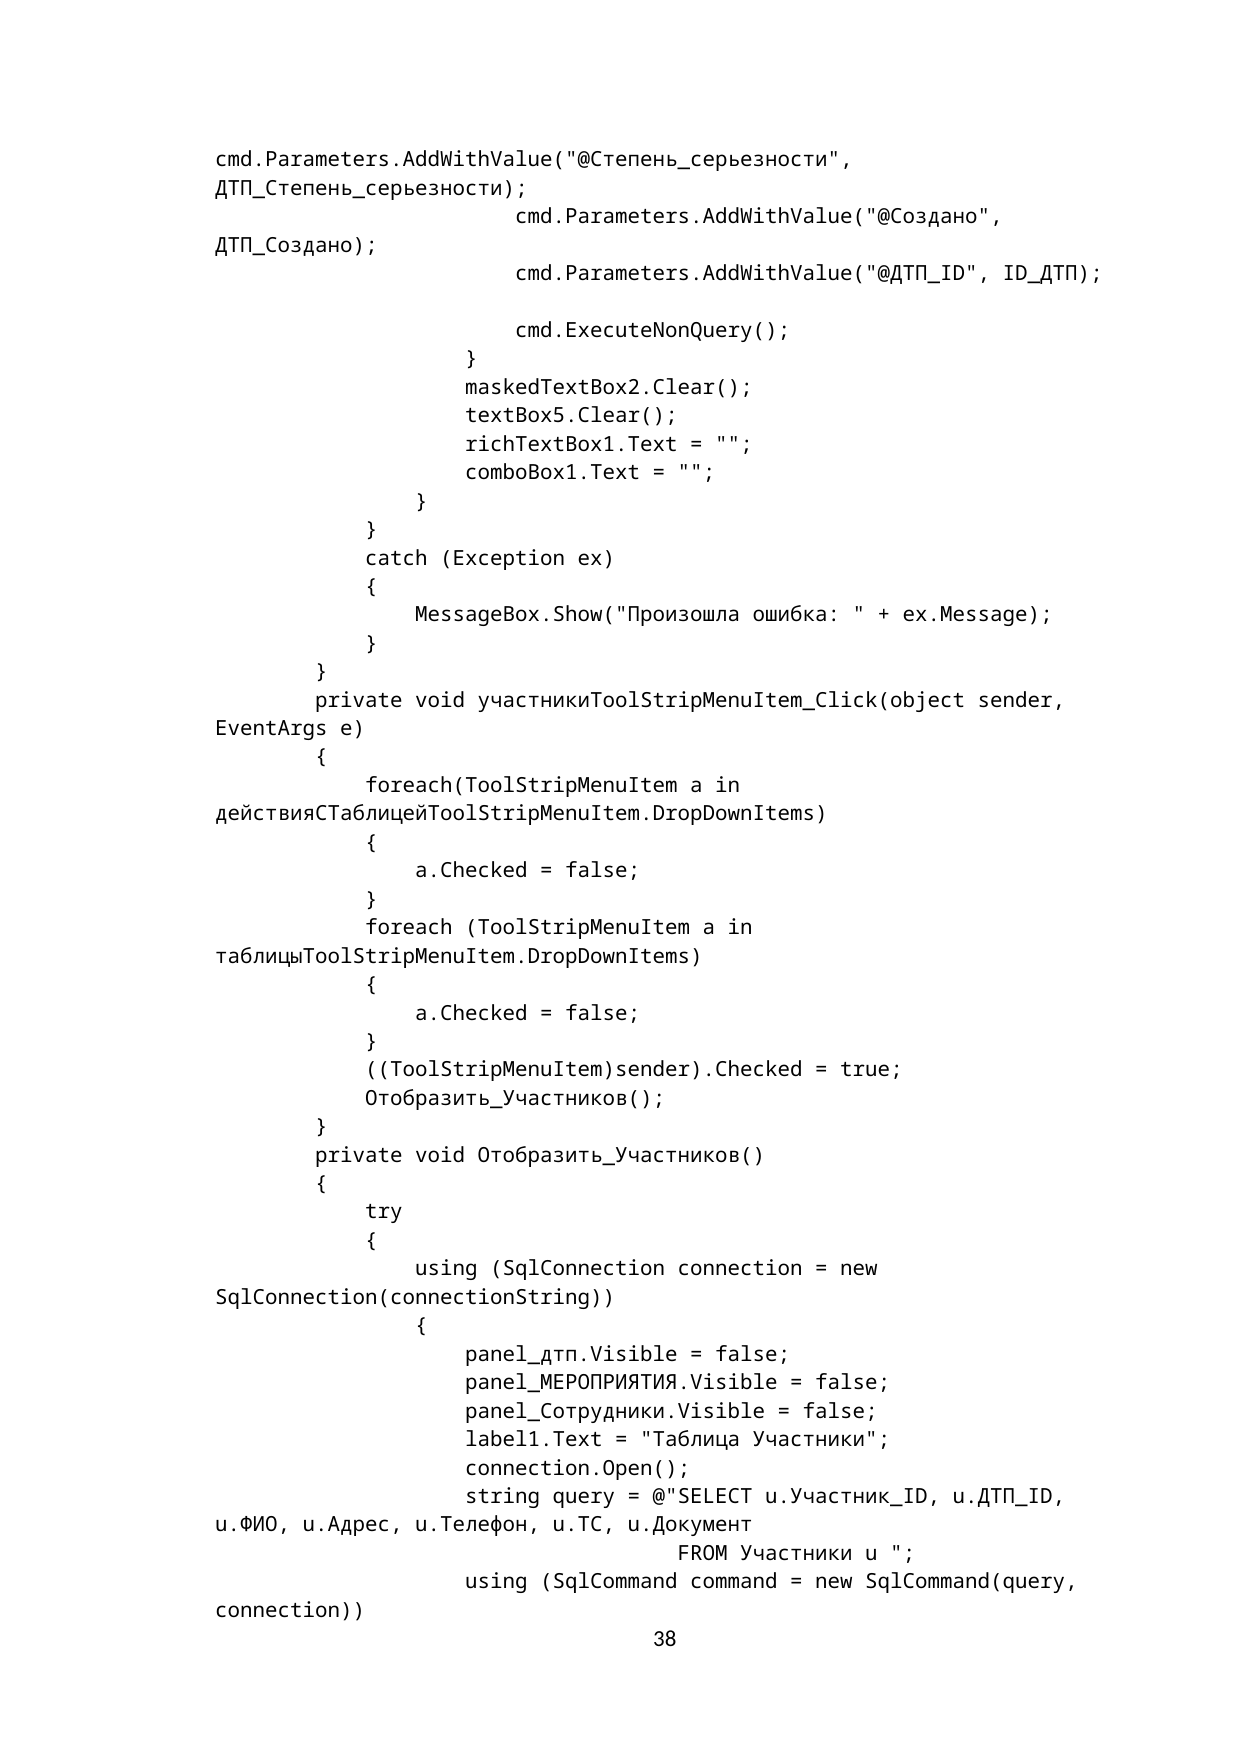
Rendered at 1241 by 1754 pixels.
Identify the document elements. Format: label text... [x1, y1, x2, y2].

list FROM Участники u "; [215, 1538, 1152, 1566]
list { [215, 742, 1152, 770]
list using (SqlCommand command = new SqlCommand(query, connection)) [215, 1566, 1152, 1623]
list foreach (ToolStripMenuItem a in таблицыToolStripMenuItem.DropDownItems) [215, 912, 1152, 969]
list cmd.Parameters.AddWithValue("@ДТП_ID", ID_ДТП); [215, 258, 1152, 287]
list catch (Exception ex) [215, 543, 1152, 571]
list { [215, 827, 1152, 855]
list } [215, 628, 1152, 656]
list { [215, 571, 1152, 599]
list cmd.Parameters.AddWithValue("@Степень_серьезности", ДТП_Степень_серьезности); [215, 118, 1152, 201]
list } [215, 1111, 1152, 1140]
list MessageBox.Show("Произошла ошибка: " + ex.Message); [215, 599, 1152, 628]
list Отобразить_Участников(); [215, 1083, 1152, 1111]
list a.Checked = false; [215, 855, 1152, 884]
list } [215, 514, 1152, 543]
list foreach(ToolStripMenuItem a in действияСТаблицейToolStripMenuItem.DropDownItems) [215, 770, 1152, 827]
list cmd.Parameters.AddWithValue("@Создано", ДТП_Создано); [215, 201, 1152, 258]
list } [215, 656, 1152, 685]
list connection.Open(); [215, 1453, 1152, 1481]
list comboBox1.Text = ""; [215, 457, 1152, 486]
list { [215, 969, 1152, 998]
list using (SqlConnection connection = new SqlConnection(connectionString)) [215, 1253, 1152, 1310]
list maskedTextBox2.Clear(); [215, 372, 1152, 400]
list cmd.ExecuteNonQuery(); [215, 315, 1152, 343]
list panel_Сотрудники.Visible = false; [215, 1396, 1152, 1424]
list ((ToolStripMenuItem)sender).Checked = true; [215, 1054, 1152, 1083]
list textBox5.Clear(); [215, 400, 1152, 429]
list string query = @"SELECT u.Участник_ID, u.ДТП_ID, u.ФИО, u.Адрес, u.Телефон, u.ТС, u.Документ [215, 1481, 1152, 1538]
list private void участникиToolStripMenuItem_Click(object sender, EventArgs e) [215, 685, 1152, 742]
list } [215, 1026, 1152, 1054]
list a.Checked = false; [215, 998, 1152, 1026]
list panel_дтп.Visible = false; [215, 1339, 1152, 1367]
list { [215, 1225, 1152, 1253]
list try [215, 1197, 1152, 1225]
list label1.Text = "Таблица Участники"; [215, 1424, 1152, 1453]
list { [215, 1168, 1152, 1197]
list panel_МЕРОПРИЯТИЯ.Visible = false; [215, 1367, 1152, 1396]
list } [215, 343, 1152, 372]
list richTextBox1.Text = ""; [215, 429, 1152, 457]
list { [215, 1310, 1152, 1339]
list private void Отобразить_Участников() [215, 1140, 1152, 1168]
list } [215, 486, 1152, 514]
list } [215, 884, 1152, 912]
